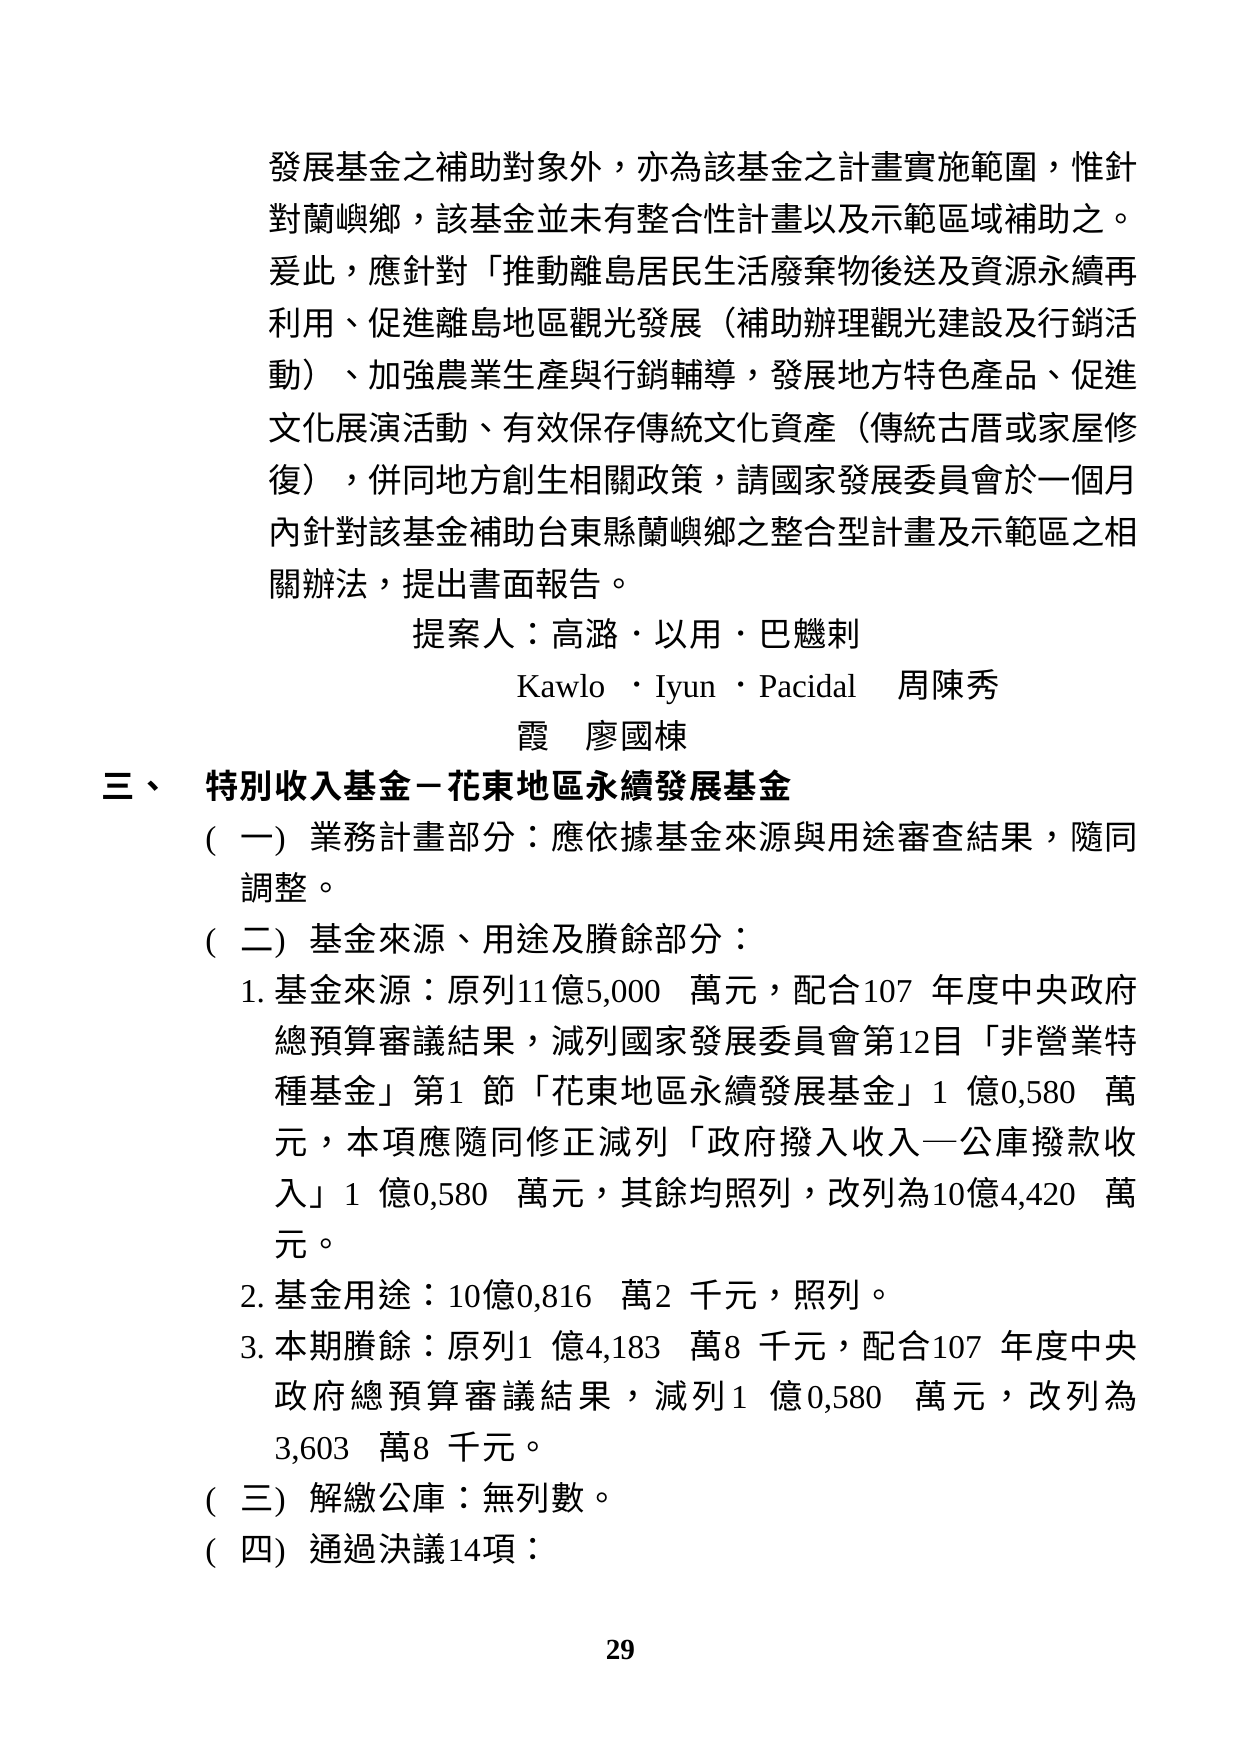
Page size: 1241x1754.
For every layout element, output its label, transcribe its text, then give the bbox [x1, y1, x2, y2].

text (一)業務計畫部分：應依據基金來源與用途審查結果，隨同調整。 [171, 810, 1139, 912]
text 3.本期賸餘：原列1億4,183萬8千元，配合107年度中央政府總預算審議結果，減列1億0,580萬元，改列為3,603萬8千元。 [229, 1318, 1139, 1471]
text 提案人：高潞．以用．巴魕剌Kawlo．Iyun．Pacidal 周陳秀霞 廖國棟 [379, 607, 1035, 759]
text 1.基金來源：原列11億5,000萬元，配合107年度中央政府總預算審議結果，減列國家發展委員會第12目「非營業特種基金」第1節「花東地區永續發展基金」1億0,580萬元，本項應隨同修正減列「政府撥入收入─公庫撥款收入」1億0,580萬元，其餘均照列，改列為10億4,420萬元。 [229, 962, 1139, 1267]
text 2.基金用途：10億0,816萬2千元，照列。 [229, 1267, 1139, 1318]
list 特別收入基金－花東地區永續發展基金 [101, 759, 1139, 810]
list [225, 138, 1139, 607]
text (四)通過決議14項： [171, 1522, 1139, 1572]
text (二)基金來源、用途及賸餘部分： [171, 912, 1139, 962]
text (三)解繳公庫：無列數。 [171, 1471, 1139, 1522]
